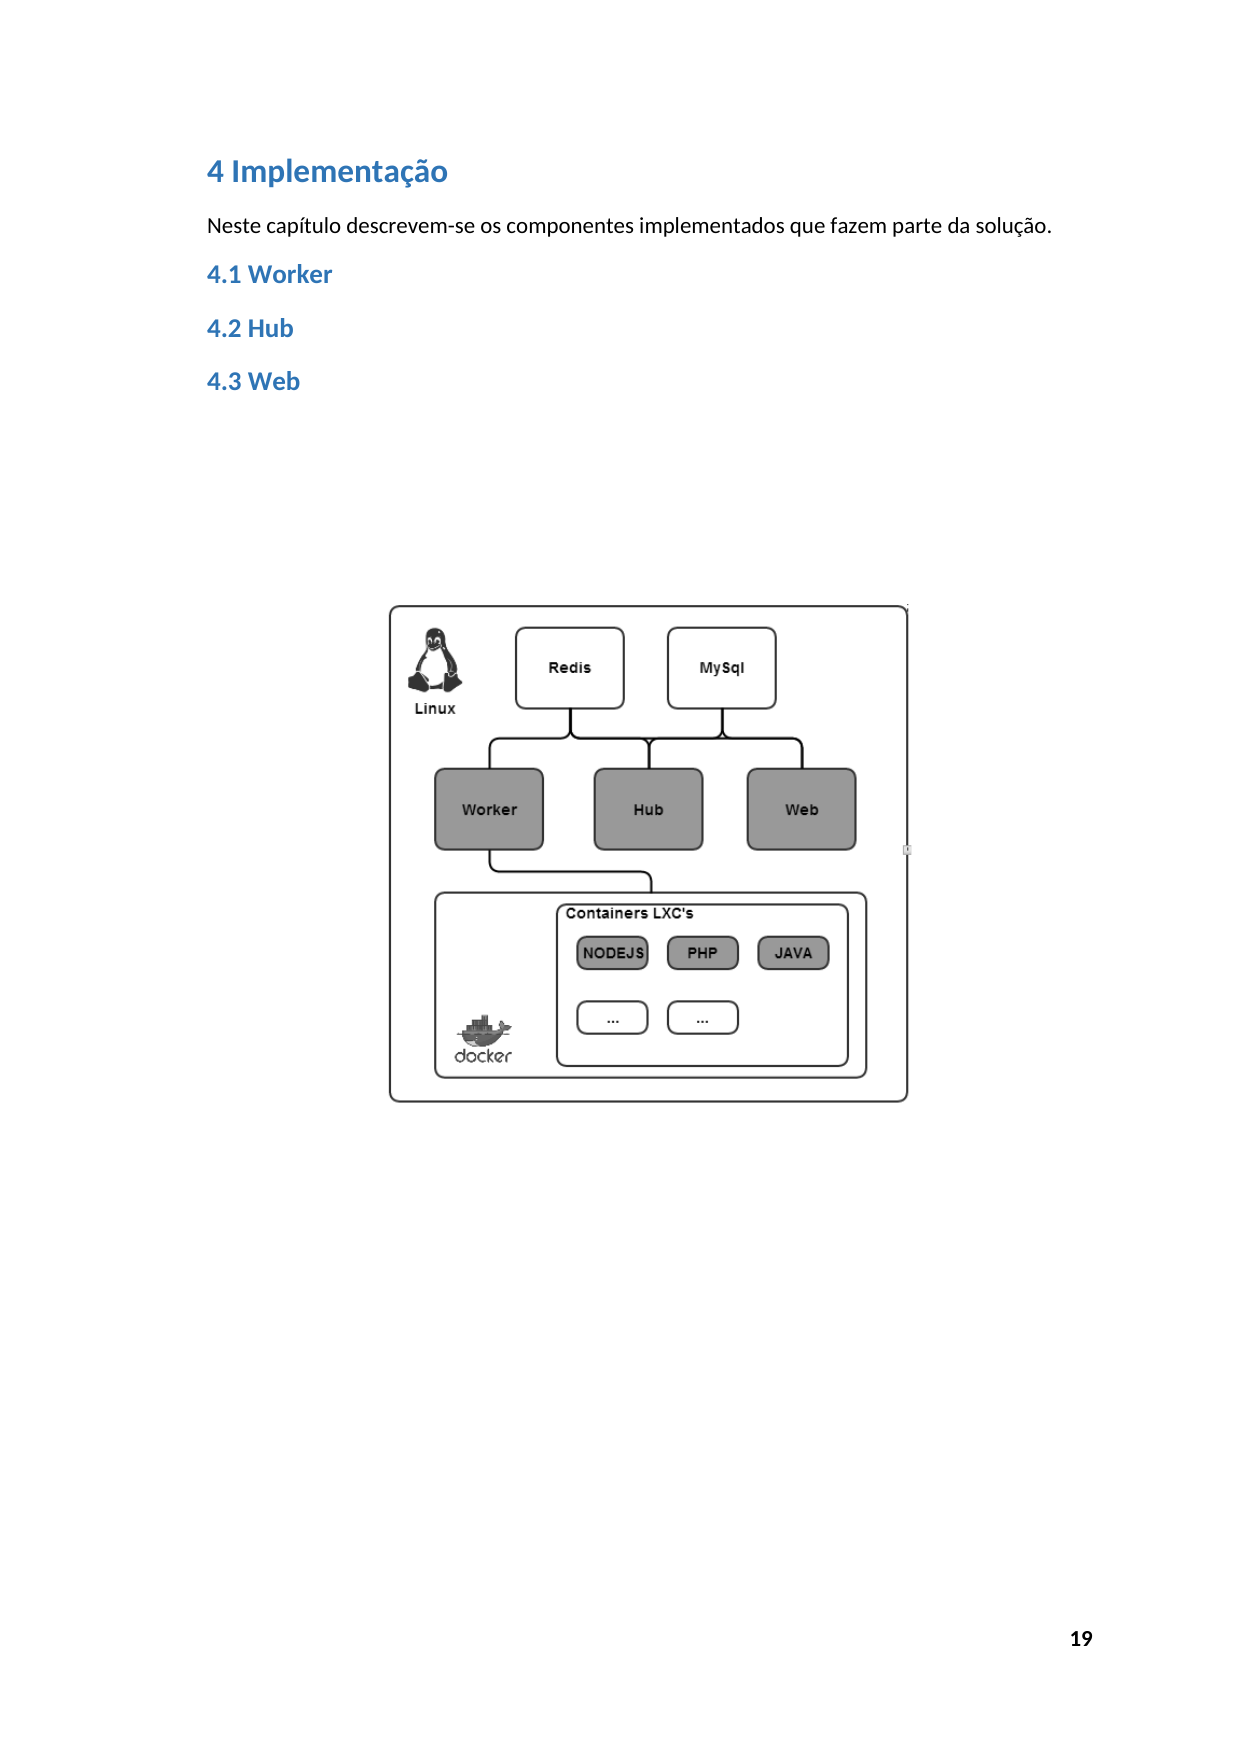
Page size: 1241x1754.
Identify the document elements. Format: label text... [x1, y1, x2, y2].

subtitle 4 Implementação [207, 150, 1092, 191]
subtitle 4.1 Worker [207, 257, 1092, 290]
subtitle 4.3 Web [207, 364, 1092, 397]
subtitle 4.2 Hub [207, 311, 1092, 344]
text Neste capítulo descrevem-se os componentes implementados que fazem parte da solução. [207, 211, 1092, 239]
picture [387, 604, 912, 1106]
